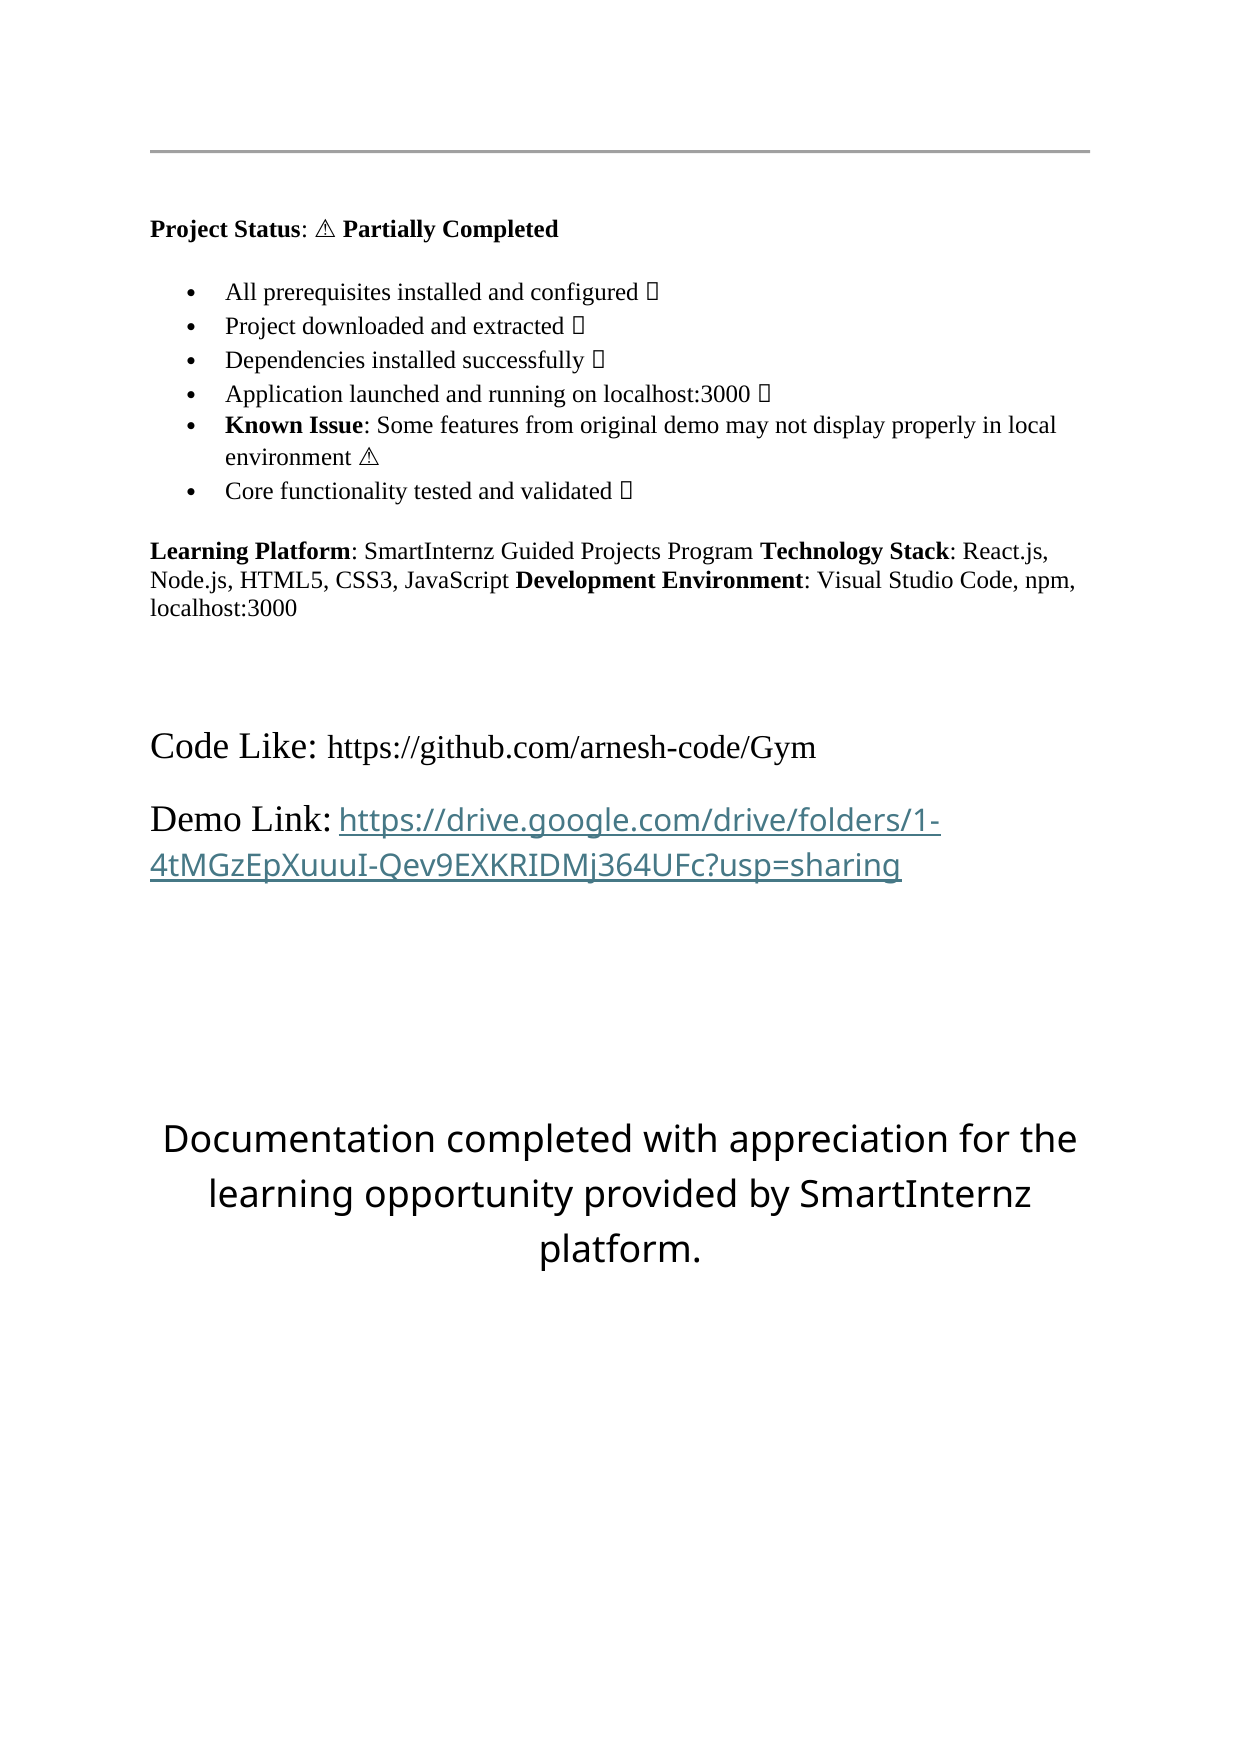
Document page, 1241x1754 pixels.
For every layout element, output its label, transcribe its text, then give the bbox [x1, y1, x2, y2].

list Project downloaded and extracted ✅ [187, 308, 1090, 342]
list Known Issue: Some features from original demo may not display properly in local environment ⚠️ [187, 410, 1090, 473]
list Dependencies installed successfully ✅ [187, 342, 1090, 376]
list Application launched and running on localhost:3000 ✅ [187, 376, 1090, 410]
text Documentation completed with appreciation for the learning opportunity provided by SmartInternz platform. [150, 1112, 1090, 1273]
list Core functionality tested and validated ✅ [187, 473, 1090, 507]
text Project Status: ⚠️ Partially Completed [150, 210, 1090, 244]
list All prerequisites installed and configured ✅ [187, 274, 1090, 308]
text Code Like: https://github.com/arnesh-code/Gym [150, 724, 1090, 767]
text Learning Platform: SmartInternz Guided Projects Program Technology Stack: React.js, Node.js, HTML5, CSS3, JavaScript Development Environment: Visual Studio Code, npm, localhost:3000 [150, 536, 1090, 622]
text Demo Link: https://drive.google.com/drive/folders/1-4tMGzEpXuuuI-Qev9EXKRIDMj364UFc?usp=sharing [150, 796, 1090, 886]
